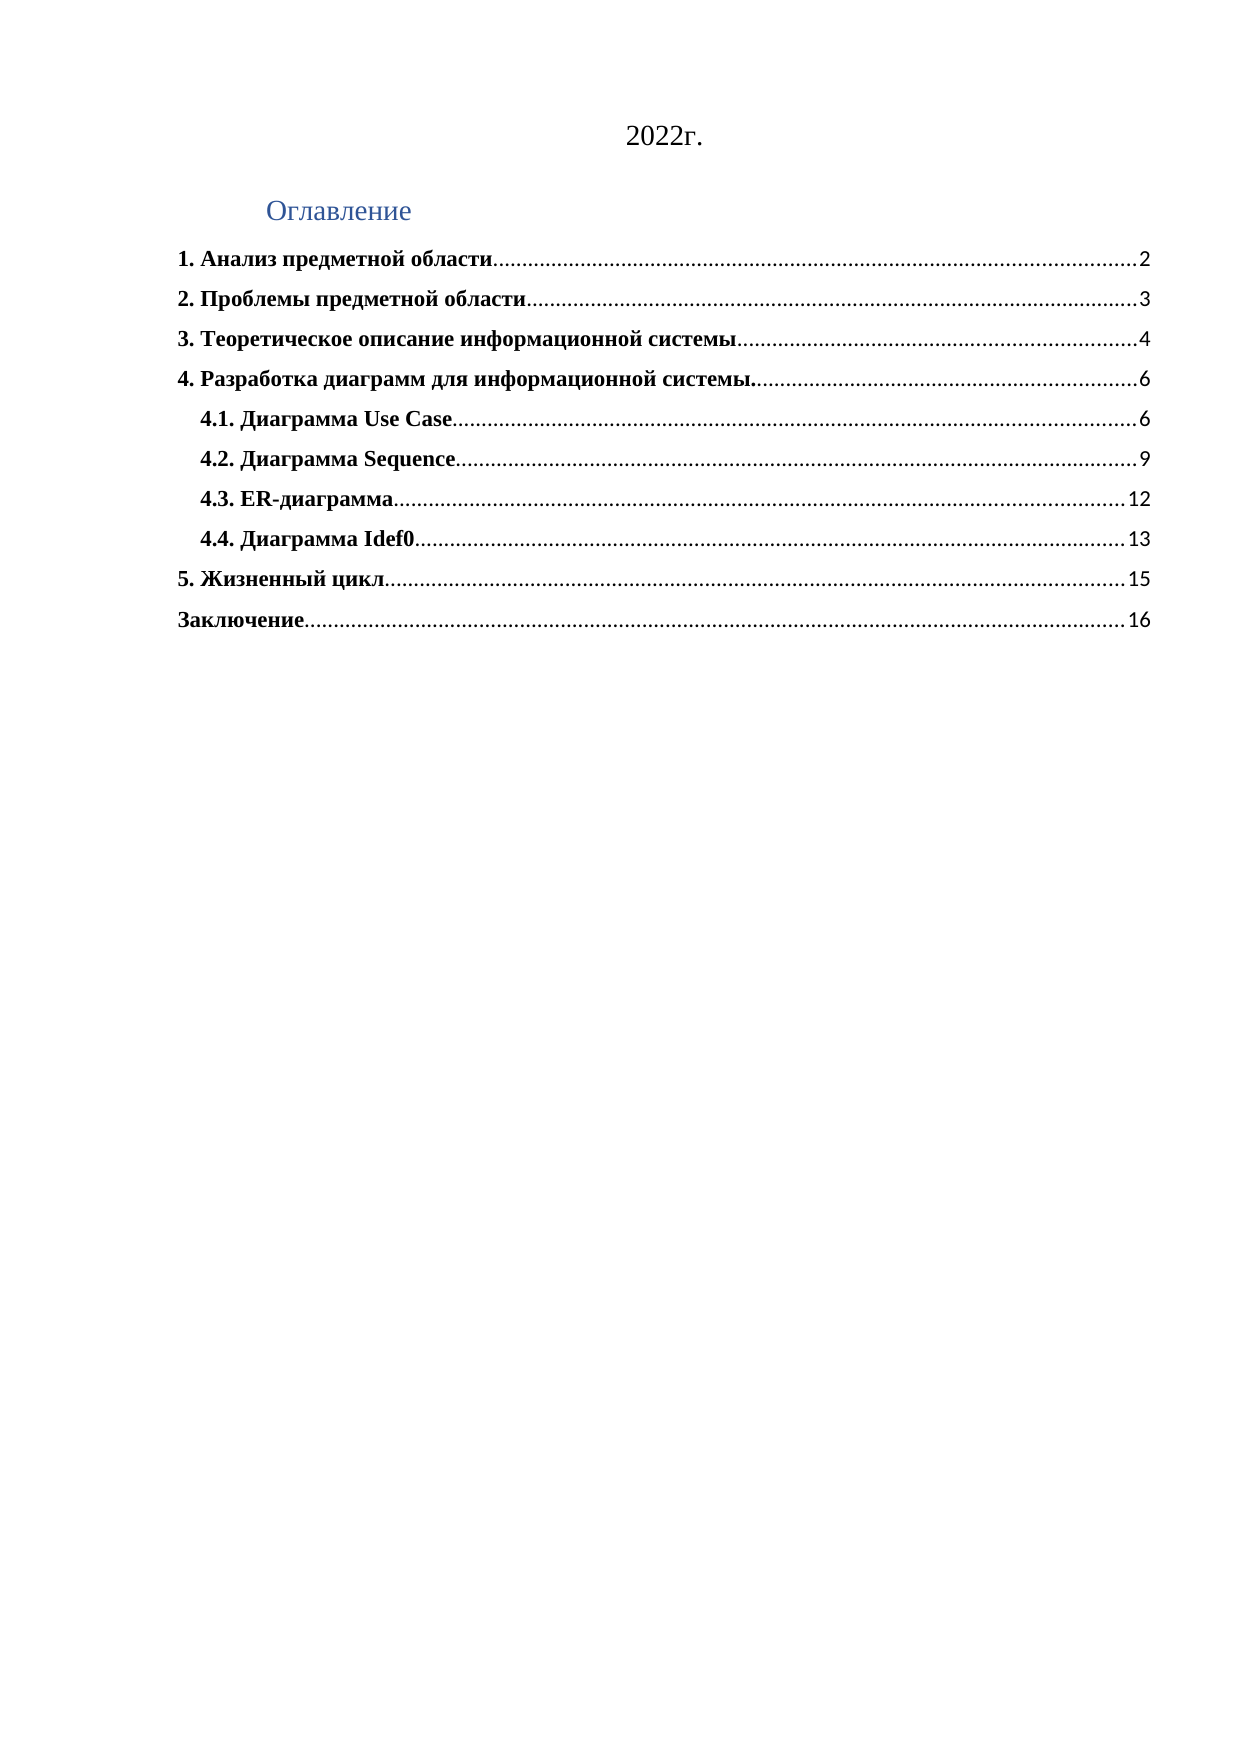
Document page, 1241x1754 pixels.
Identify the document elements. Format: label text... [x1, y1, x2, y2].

text 4.4. Диаграмма Idef0 13 [200, 524, 1152, 552]
text 1. Анализ предметной области 2 [177, 244, 1152, 272]
text 2. Проблемы предметной области 3 [177, 284, 1152, 312]
text 2022г. [177, 118, 1152, 152]
text 4. Разработка диаграмм для информационной системы. 6 [177, 364, 1152, 392]
text Заключение 16 [177, 605, 1152, 633]
text 4.3. ER-диаграмма 12 [200, 484, 1152, 512]
text 3. Теоретическое описание информационной системы 4 [177, 324, 1152, 352]
text 5. Жизненный цикл 15 [177, 564, 1152, 593]
text 4.2. Диаграмма Sequence 9 [200, 444, 1152, 472]
text 4.1. Диаграмма Use Case 6 [200, 404, 1152, 432]
subtitle Оглавление [177, 193, 1152, 227]
